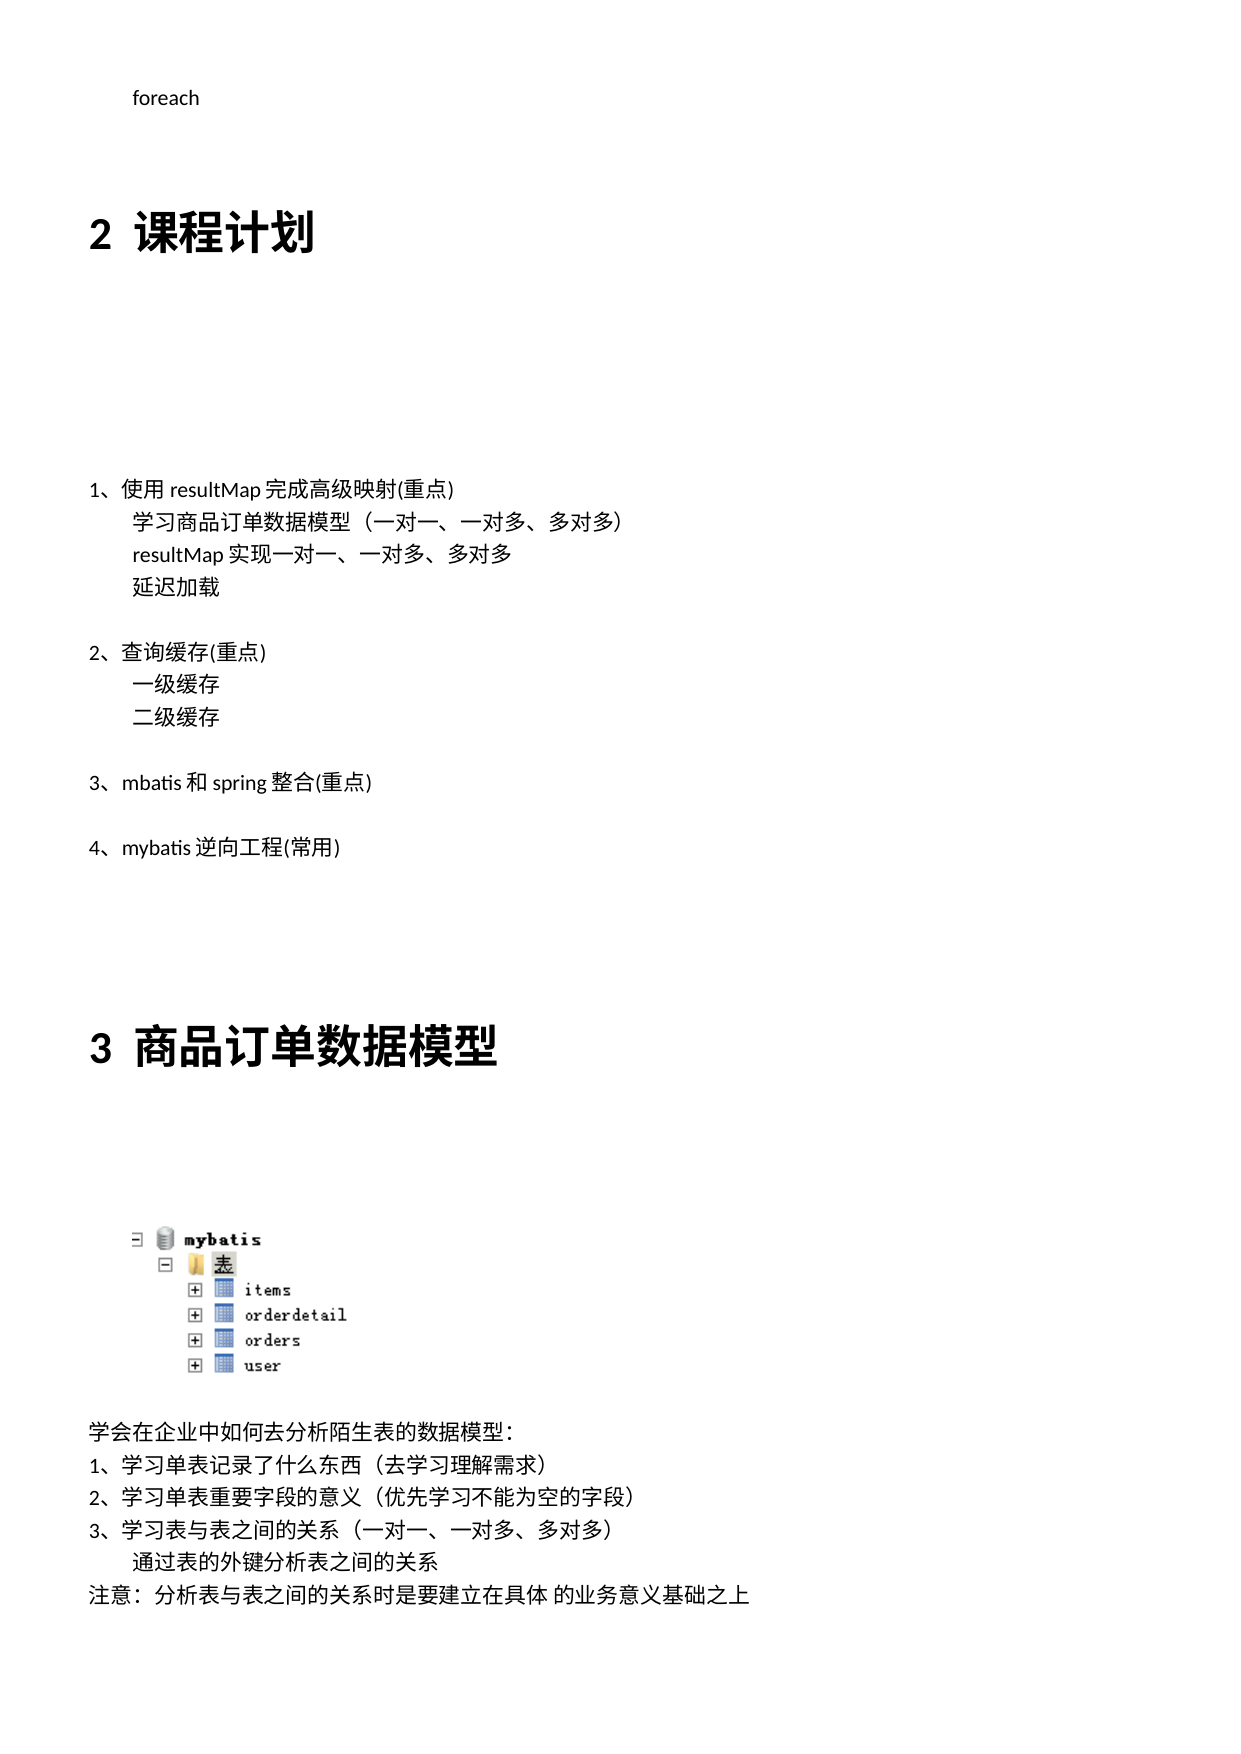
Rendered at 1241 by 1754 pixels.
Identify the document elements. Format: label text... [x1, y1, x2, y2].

text 延迟加载 [89, 569, 1167, 602]
text resultMap实现一对一、一对多、多对多 [89, 537, 1167, 569]
text 1、学习单表记录了什么东西（去学习理解需求） [89, 1447, 1167, 1480]
text 二级缓存 [89, 699, 1167, 732]
text 学习商品订单数据模型（一对一、一对多、多对多） [89, 504, 1167, 537]
text 2、查询缓存(重点) [89, 634, 1167, 667]
text 通过表的外键分析表之间的关系 [89, 1545, 1167, 1577]
subtitle 课程计划 [89, 181, 1167, 279]
subtitle 商品订单数据模型 [89, 994, 1167, 1092]
text 1、使用resultMap完成高级映射(重点) [89, 472, 1167, 504]
text 一级缓存 [89, 667, 1167, 699]
text 4、mybatis逆向工程(常用) [89, 829, 1167, 862]
text foreach [89, 81, 1167, 113]
picture [132, 1225, 403, 1376]
text 注意：分析表与表之间的关系时是要建立在具体 的业务意义基础之上 [89, 1577, 1167, 1610]
text 3、学习表与表之间的关系（一对一、一对多、多对多） [89, 1512, 1167, 1545]
text 2、学习单表重要字段的意义（优先学习不能为空的字段） [89, 1480, 1167, 1512]
text 3、mbatis和spring整合(重点) [89, 764, 1167, 797]
text 学会在企业中如何去分析陌生表的数据模型： [89, 1415, 1167, 1447]
